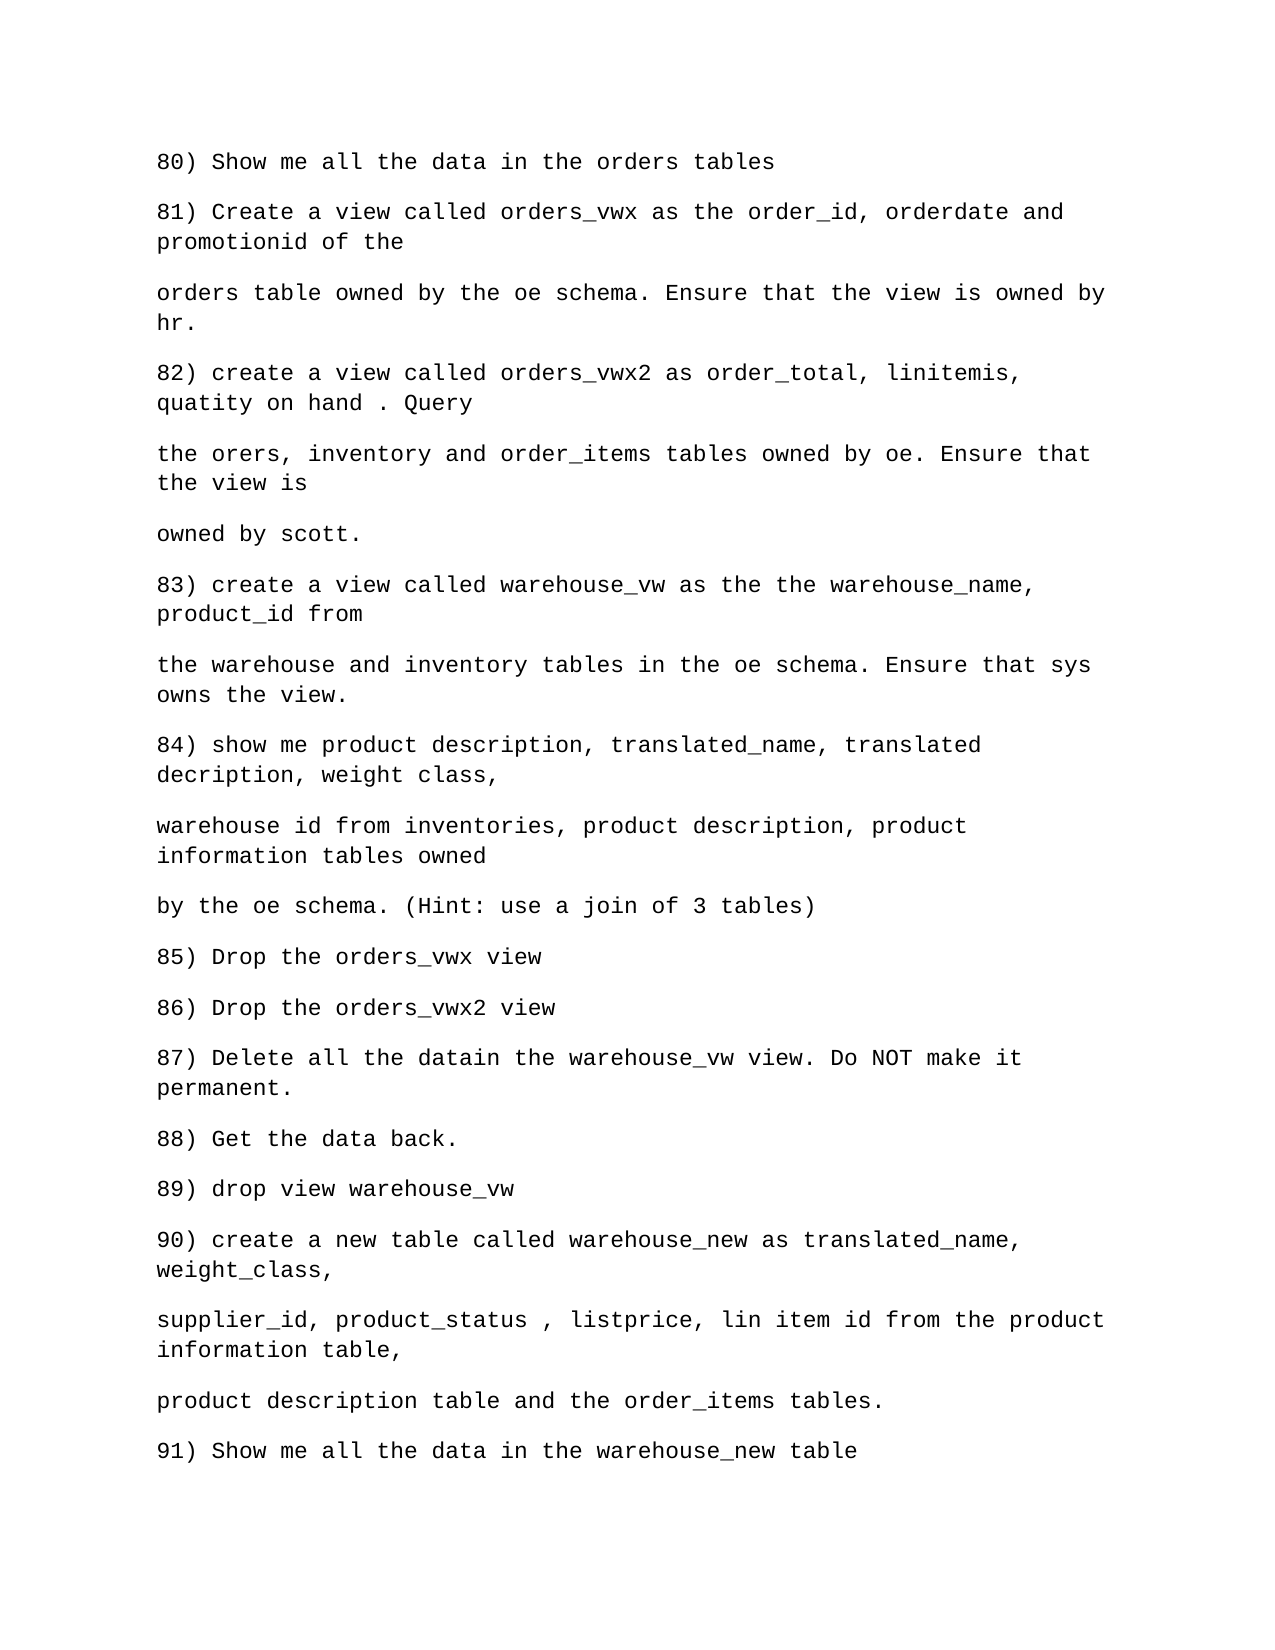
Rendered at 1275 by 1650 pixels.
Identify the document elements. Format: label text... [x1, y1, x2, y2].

text 85) Drop the orders_vwx view [156, 945, 1118, 971]
text warehouse id from inventories, product description, product information tables owned [156, 814, 1118, 870]
text by the oe schema. (Hint: use a join of 3 tables) [156, 894, 1118, 921]
text 90) create a new table called warehouse_new as translated_name, weight_class, [156, 1228, 1118, 1284]
text 87) Delete all the datain the warehouse_vw view. Do NOT make it permanent. [156, 1046, 1118, 1102]
text 86) Drop the orders_vwx2 view [156, 996, 1118, 1022]
text 83) create a view called warehouse_vw as the the warehouse_name, product_id from [156, 573, 1118, 629]
text 81) Create a view called orders_vwx as the order_id, orderdate and promotionid of the [156, 201, 1118, 256]
text 88) Get the data back. [156, 1127, 1118, 1153]
text 80) Show me all the data in the orders tables [156, 150, 1118, 176]
text the warehouse and inventory tables in the oe schema. Ensure that sys owns the view. [156, 653, 1118, 709]
text orders table owned by the oe schema. Ensure that the view is owned by hr. [156, 281, 1118, 337]
text the orers, inventory and order_items tables owned by oe. Ensure that the view is [156, 442, 1118, 498]
text 89) drop view warehouse_vw [156, 1177, 1118, 1203]
text 84) show me product description, translated_name, translated decription, weight class, [156, 734, 1118, 789]
text product description table and the order_items tables. [156, 1389, 1118, 1415]
text owned by scott. [156, 522, 1118, 548]
text supplier_id, product_status , listprice, lin item id from the product information table, [156, 1308, 1118, 1364]
text 82) create a view called orders_vwx2 as order_total, linitemis, quatity on hand . Query [156, 361, 1118, 417]
text 91) Show me all the data in the warehouse_new table [156, 1439, 1118, 1466]
